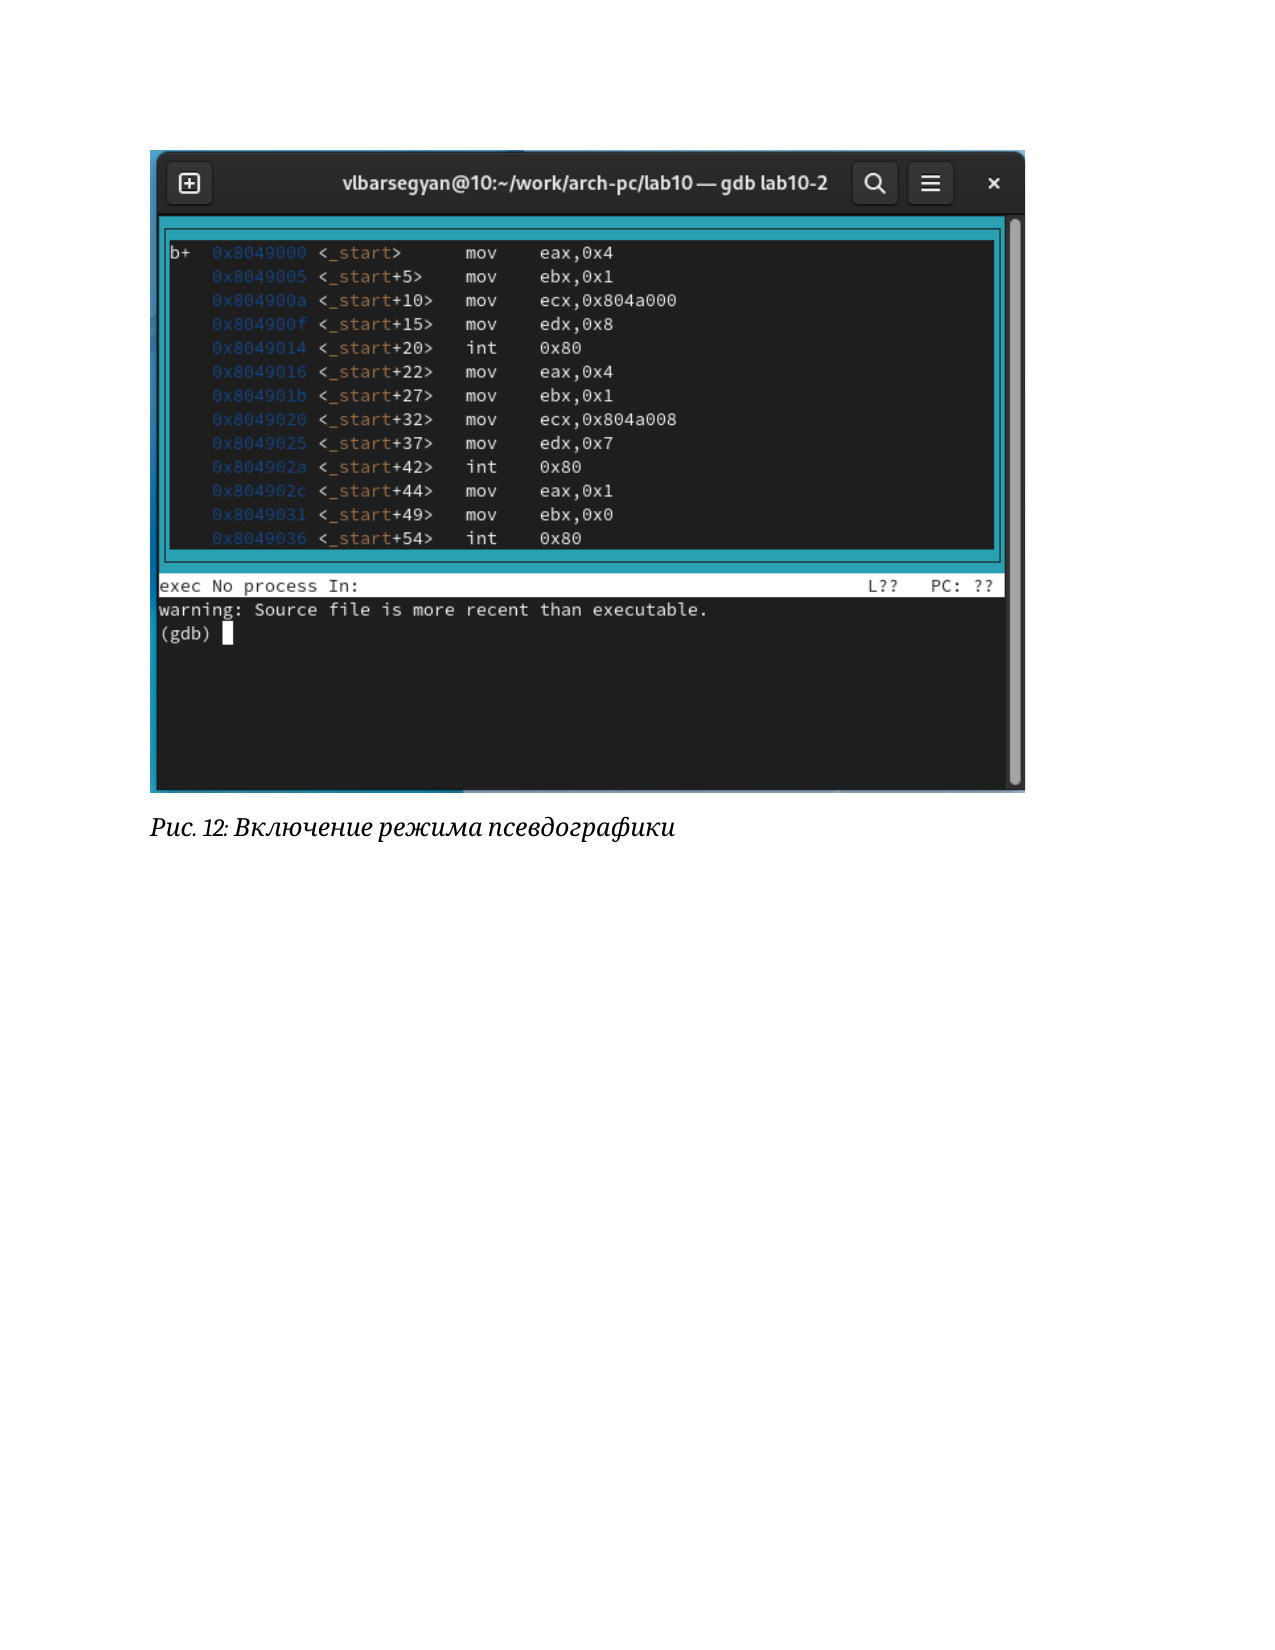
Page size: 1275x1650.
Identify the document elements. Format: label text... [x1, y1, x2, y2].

text Рис. 12: Включение режима псевдографики [150, 813, 1125, 842]
picture [150, 150, 1025, 793]
